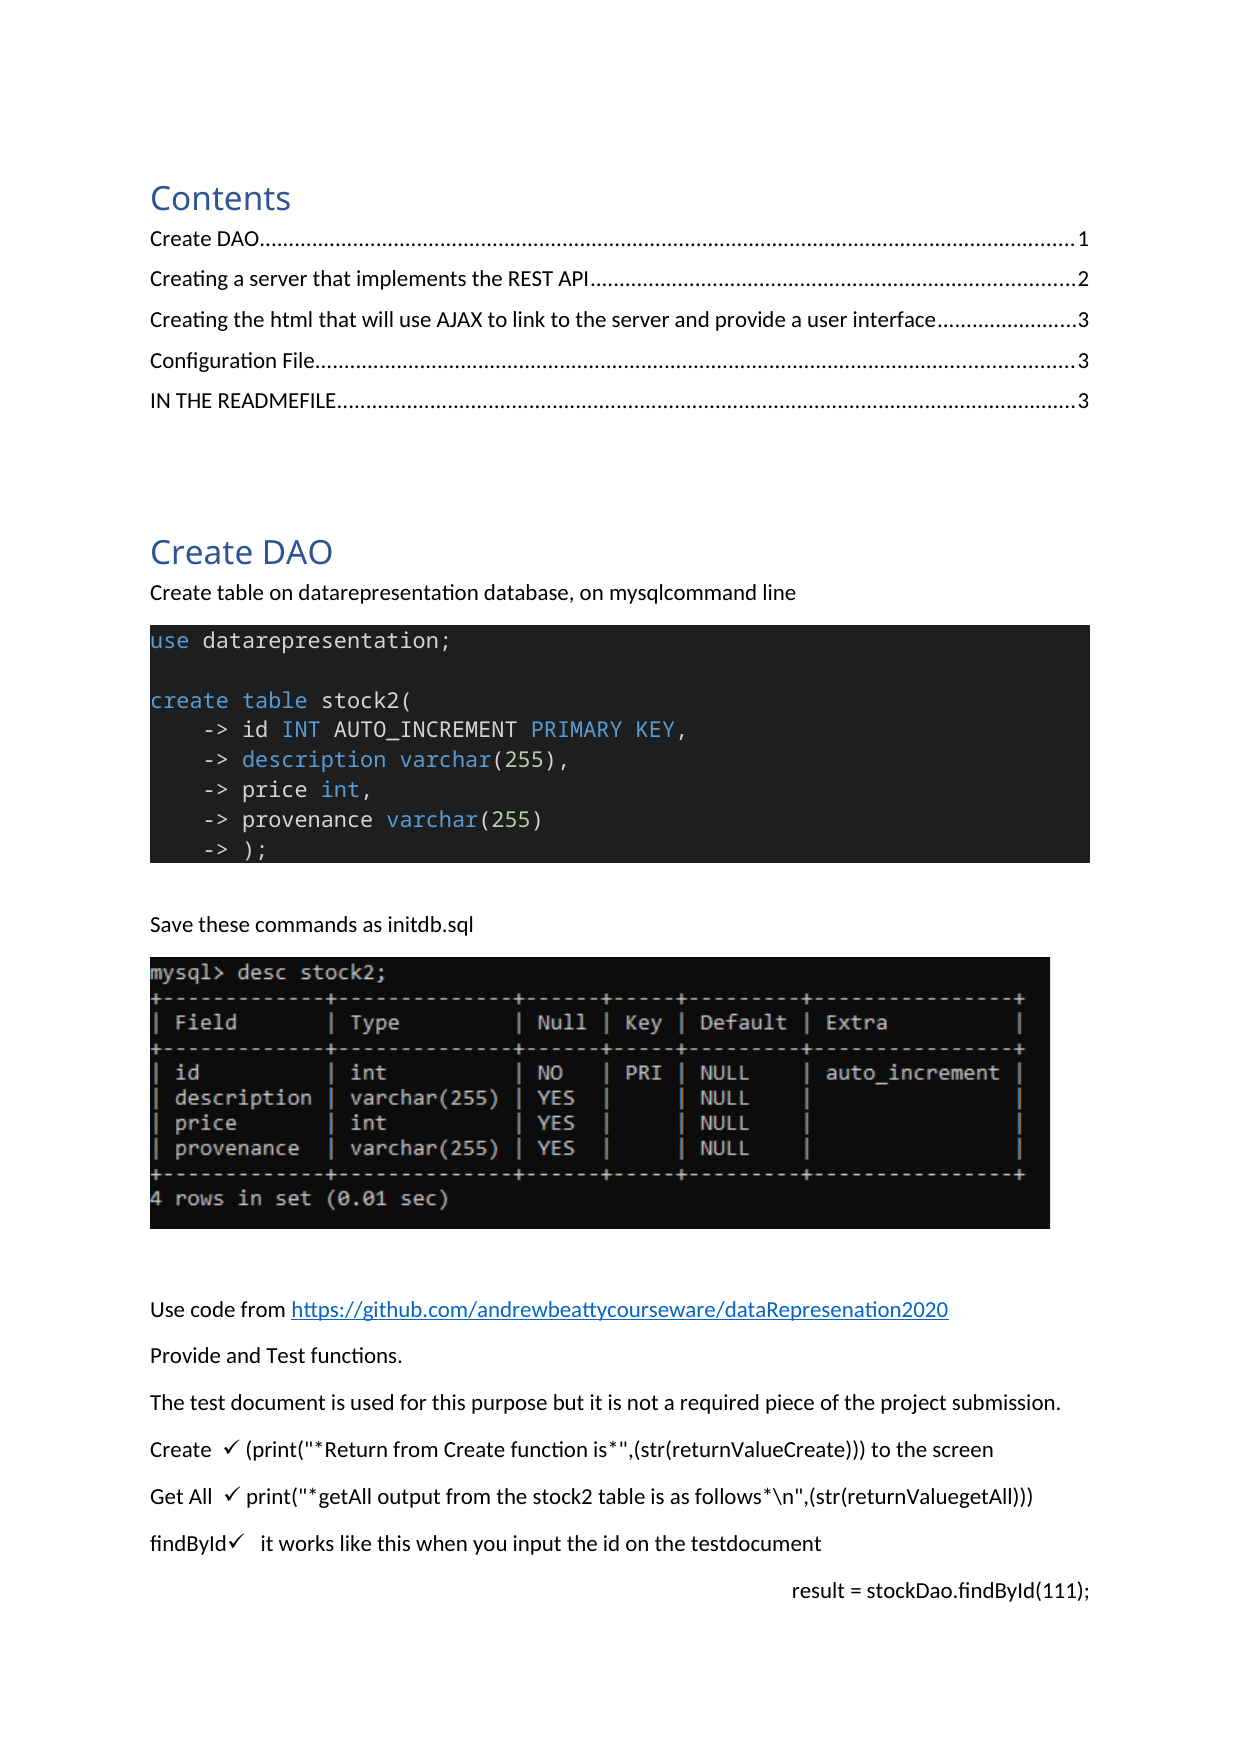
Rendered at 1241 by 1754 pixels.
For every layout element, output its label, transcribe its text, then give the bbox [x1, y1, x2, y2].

subtitle Create DAO [150, 529, 1090, 574]
text findById it works like this when you input the id on the testdocument [150, 1529, 1090, 1557]
text Use code from https://github.com/andrewbeattycourseware/dataRepresenation2020 [150, 1295, 1090, 1323]
text Create table on datarepresentation database, on mysqlcommand line [150, 578, 1090, 606]
text -> provenance varchar(255) [150, 804, 1090, 833]
text -> id INT AUTO_INCREMENT PRIMARY KEY, [150, 714, 1090, 744]
text -> description varchar(255), [150, 744, 1090, 774]
text use datarepresentation; [150, 625, 1090, 655]
text Save these commands as initdb.sql [150, 910, 1090, 938]
text Get All print("*getAll output from the stock2 table is as follows*\n",(str(returnValuegetAll))) [150, 1482, 1090, 1510]
text -> ); [150, 833, 1090, 863]
text -> price int, [150, 774, 1090, 804]
text Create (print("*Return from Create function is*",(str(returnValueCreate))) to the screen [150, 1435, 1090, 1463]
text Provide and Test functions. [150, 1342, 1090, 1369]
text create table stock2( [150, 684, 1090, 714]
text The test document is used for this purpose but it is not a required piece of the project submission. [150, 1388, 1090, 1416]
picture [150, 957, 1050, 1229]
text result = stockDao.findById(111); [150, 1576, 1090, 1604]
